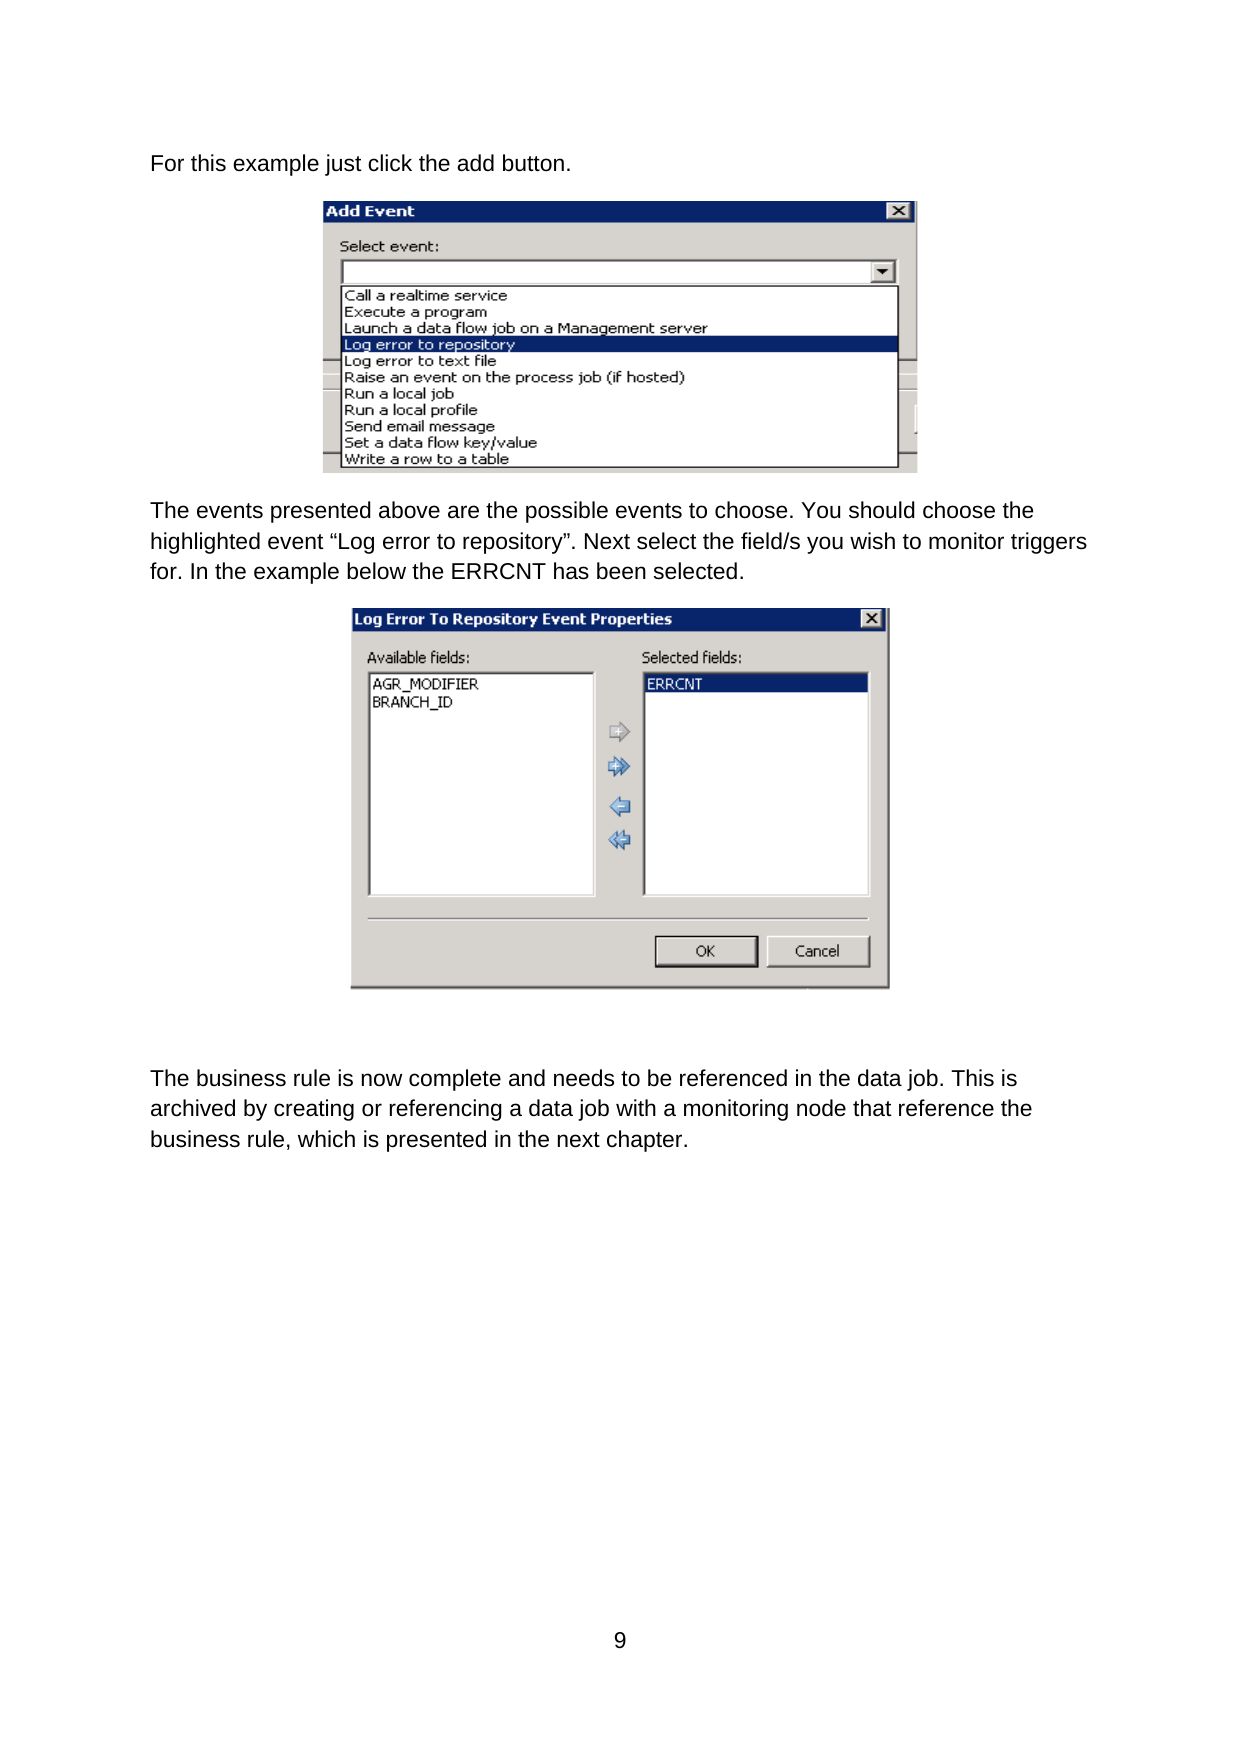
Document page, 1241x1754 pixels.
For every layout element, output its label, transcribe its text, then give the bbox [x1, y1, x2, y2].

text The business rule is now complete and needs to be referenced in the data job. This is archived by creating or referencing a data job with a monitoring node that reference the business rule, which is presented in the next chapter. [150, 1065, 1090, 1152]
picture [350, 608, 890, 990]
picture [322, 201, 918, 473]
text The events presented above are the possible events to choose. You should choose the highlighted event “Log error to repository”. Next select the field/s you wish to monitor triggers for. In the example below the ERRCNT has been selected. [150, 497, 1090, 584]
text For this example just click the add button. [150, 150, 1090, 176]
